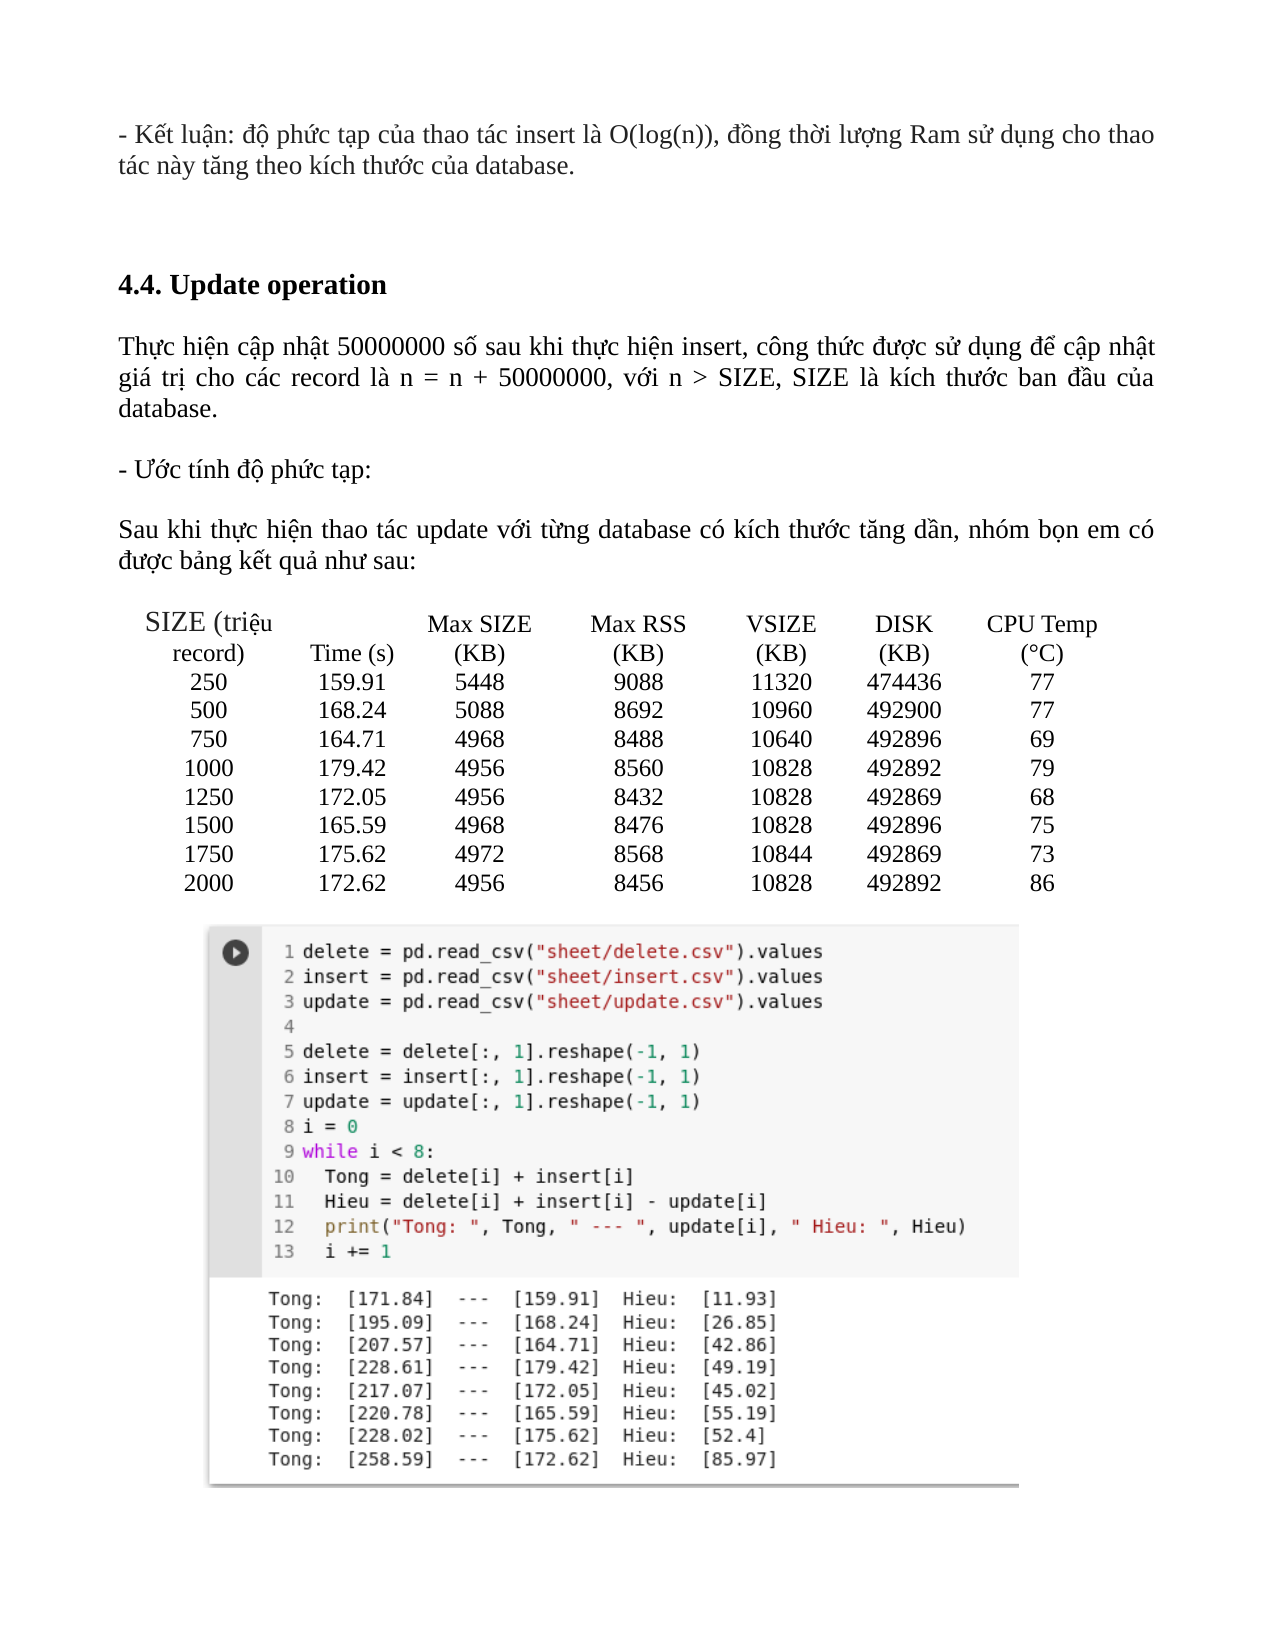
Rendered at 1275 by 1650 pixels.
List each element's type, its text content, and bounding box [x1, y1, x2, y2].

table_cell 492892 [846, 753, 962, 782]
text - Kết luận: độ phức tạp của thao tác insert là O(log(n)), đồng thời lượng Ram sử dụng cho thao tác này tăng theo kích thước của database. [118, 118, 1157, 180]
table_cell 1250 [112, 782, 305, 811]
table_cell 4972 [399, 839, 560, 868]
table_cell 8456 [560, 868, 717, 897]
text 4.4. Update operation [118, 267, 1157, 301]
table_cell 10828 [717, 753, 846, 782]
table_cell 69 [962, 724, 1122, 753]
table_cell 492900 [846, 696, 962, 724]
table_cell 4968 [399, 724, 560, 753]
table_cell 4956 [399, 782, 560, 811]
table_cell 168.24 [305, 696, 399, 724]
table_cell 1000 [112, 753, 305, 782]
table_cell 4956 [399, 753, 560, 782]
table_cell 77 [962, 667, 1122, 696]
text - Ước tính độ phức tạp: [118, 453, 1157, 484]
table_header CPU Temp (°C) [962, 605, 1122, 667]
table_cell 250 [112, 667, 305, 696]
table_cell 179.42 [305, 753, 399, 782]
table_cell 492896 [846, 724, 962, 753]
table_cell 10960 [717, 696, 846, 724]
table_header Max SIZE (KB) [399, 605, 560, 667]
table_header DISK (KB) [846, 605, 962, 667]
table_cell 1500 [112, 811, 305, 839]
table_cell 10640 [717, 724, 846, 753]
table_cell 5088 [399, 696, 560, 724]
table_cell 11320 [717, 667, 846, 696]
table_cell 492869 [846, 839, 962, 868]
table_cell 77 [962, 696, 1122, 724]
text Thực hiện cập nhật 50000000 số sau khi thực hiện insert, công thức được sử dụng để cập nhật giá trị cho các record là n = n + 50000000, với n > SIZE, SIZE là kích thước ban đầu của database. [118, 330, 1157, 424]
table_cell 8568 [560, 839, 717, 868]
table_cell 86 [962, 868, 1122, 897]
table_cell 10828 [717, 811, 846, 839]
table_cell 8432 [560, 782, 717, 811]
table_cell 2000 [112, 868, 305, 897]
table_cell 10844 [717, 839, 846, 868]
table_cell 492869 [846, 782, 962, 811]
table_cell 8476 [560, 811, 717, 839]
table_cell 159.91 [305, 667, 399, 696]
table_header Time (s) [305, 605, 399, 667]
table_cell 474436 [846, 667, 962, 696]
table_cell 164.71 [305, 724, 399, 753]
table_cell 172.05 [305, 782, 399, 811]
table_cell 5448 [399, 667, 560, 696]
table_cell 165.59 [305, 811, 399, 839]
text Sau khi thực hiện thao tác update với từng database có kích thước tăng dần, nhóm bọn em có được bảng kết quả như sau: [118, 513, 1157, 575]
table_cell 68 [962, 782, 1122, 811]
table_cell 8488 [560, 724, 717, 753]
table_cell 10828 [717, 782, 846, 811]
table_cell 4968 [399, 811, 560, 839]
table_header VSIZE (KB) [717, 605, 846, 667]
table_header SIZE (triệu record) [112, 605, 305, 667]
table_cell 75 [962, 811, 1122, 839]
table_cell 492892 [846, 868, 962, 897]
table_cell 8560 [560, 753, 717, 782]
table_cell 10828 [717, 868, 846, 897]
table_cell 750 [112, 724, 305, 753]
table_cell 492896 [846, 811, 962, 839]
picture [203, 924, 1019, 1488]
table_cell 79 [962, 753, 1122, 782]
table_cell 1750 [112, 839, 305, 868]
table_cell 73 [962, 839, 1122, 868]
table_cell 9088 [560, 667, 717, 696]
table_header Max RSS (KB) [560, 605, 717, 667]
table_cell 175.62 [305, 839, 399, 868]
table_cell 4956 [399, 868, 560, 897]
table_cell 172.62 [305, 868, 399, 897]
table_cell 500 [112, 696, 305, 724]
table_cell 8692 [560, 696, 717, 724]
